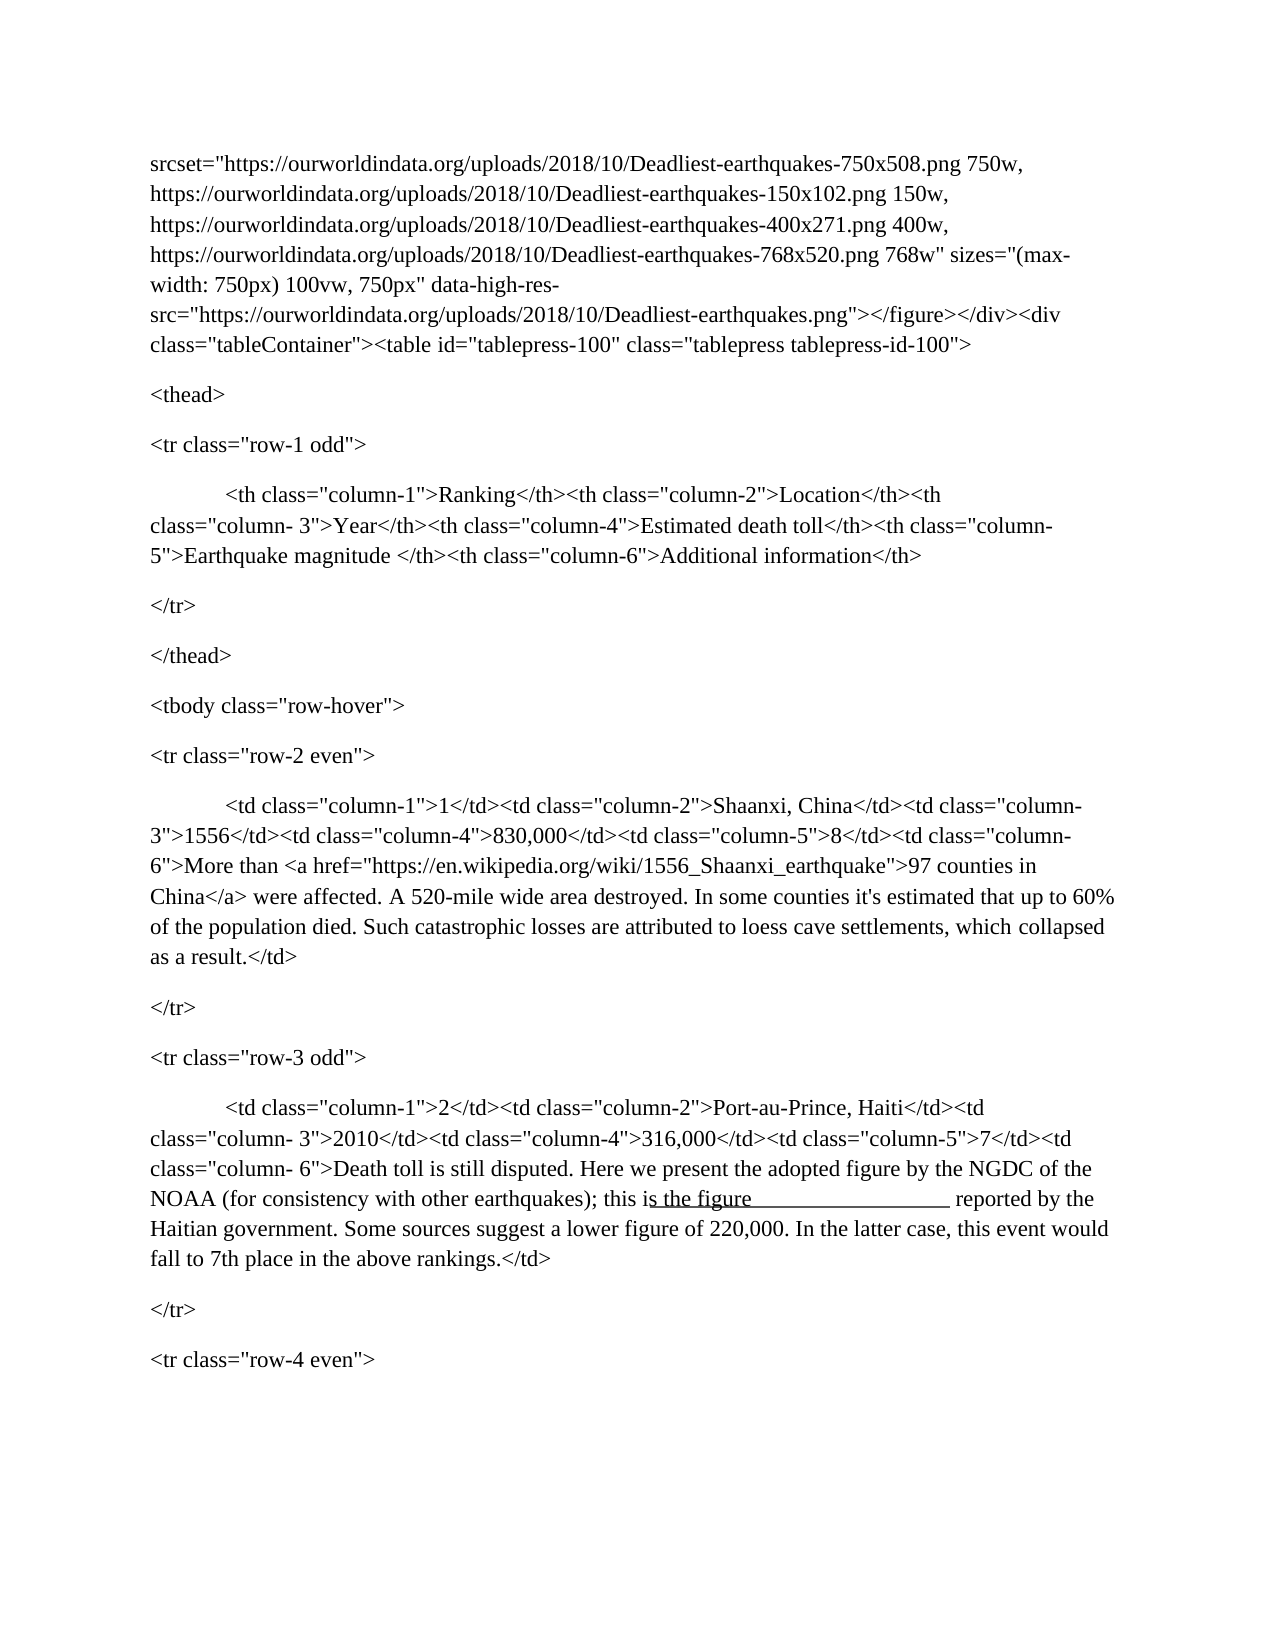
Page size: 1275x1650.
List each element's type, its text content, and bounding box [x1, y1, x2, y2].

text srcset="https://ourworldindata.org/uploads/2018/10/Deadliest-earthquakes-750x508.png 750w, https://ourworldindata.org/uploads/2018/10/Deadliest-earthquakes-150x102.png 150w, https://ourworldindata.org/uploads/2018/10/Deadliest-earthquakes-400x271.png 400w, https://ourworldindata.org/uploads/2018/10/Deadliest-earthquakes-768x520.png 768w" sizes="(max- width: 750px) 100vw, 750px" data-high-res- src="https://ourworldindata.org/uploads/2018/10/Deadliest-earthquakes.png"></figure></div><div class="tableContainer"><table id="tablepress-100" class="tablepress tablepress-id-100"> [150, 150, 1101, 358]
text <tr class="row-3 odd"> [150, 1044, 1137, 1071]
text <tr class="row-1 odd"> [150, 431, 1137, 458]
text <td class="column-1">1</td><td class="column-2">Shaanxi, China</td><td class="column- 3">1556</td><td class="column-4">830,000</td><td class="column-5">8</td><td class="column- 6">More than <a href="https://en.wikipedia.org/wiki/1556_Shaanxi_earthquake">97 counties in China</a> were affected. A 520-mile wide area destroyed. In some counties it's estimated that up to 60% of the population died. Such catastrophic losses are attributed to loess cave settlements, which collapsed as a result.</td> [150, 792, 1118, 969]
text <td class="column-1">2</td><td class="column-2">Port-au-Prince, Haiti</td><td class="column- 3">2010</td><td class="column-4">316,000</td><td class="column-5">7</td><td class="column- 6">Death toll is still disputed. Here we present the adopted figure by the NGDC of the NOAA (for consistency with other earthquakes); this is the figure reported by the Haitian government. Some sources suggest a lower figure of 220,000. In the latter case, this event would fall to 7th place in the above rankings.</td> [150, 1094, 1125, 1272]
text </thead> [150, 642, 1137, 668]
text <tr class="row-2 even"> [150, 742, 1137, 768]
text <tr class="row-4 even"> [150, 1346, 1137, 1373]
text </tr> [150, 1296, 1137, 1323]
text <th class="column-1">Ranking</th><th class="column-2">Location</th><th class="column- 3">Year</th><th class="column-4">Estimated death toll</th><th class="column-5">Earthquake magnitude </th><th class="column-6">Additional information</th> [150, 481, 1079, 568]
text <thead> [150, 381, 1137, 408]
text </tr> [150, 592, 1137, 618]
text </tr> [150, 994, 1137, 1020]
text <tbody class="row-hover"> [150, 692, 1137, 718]
